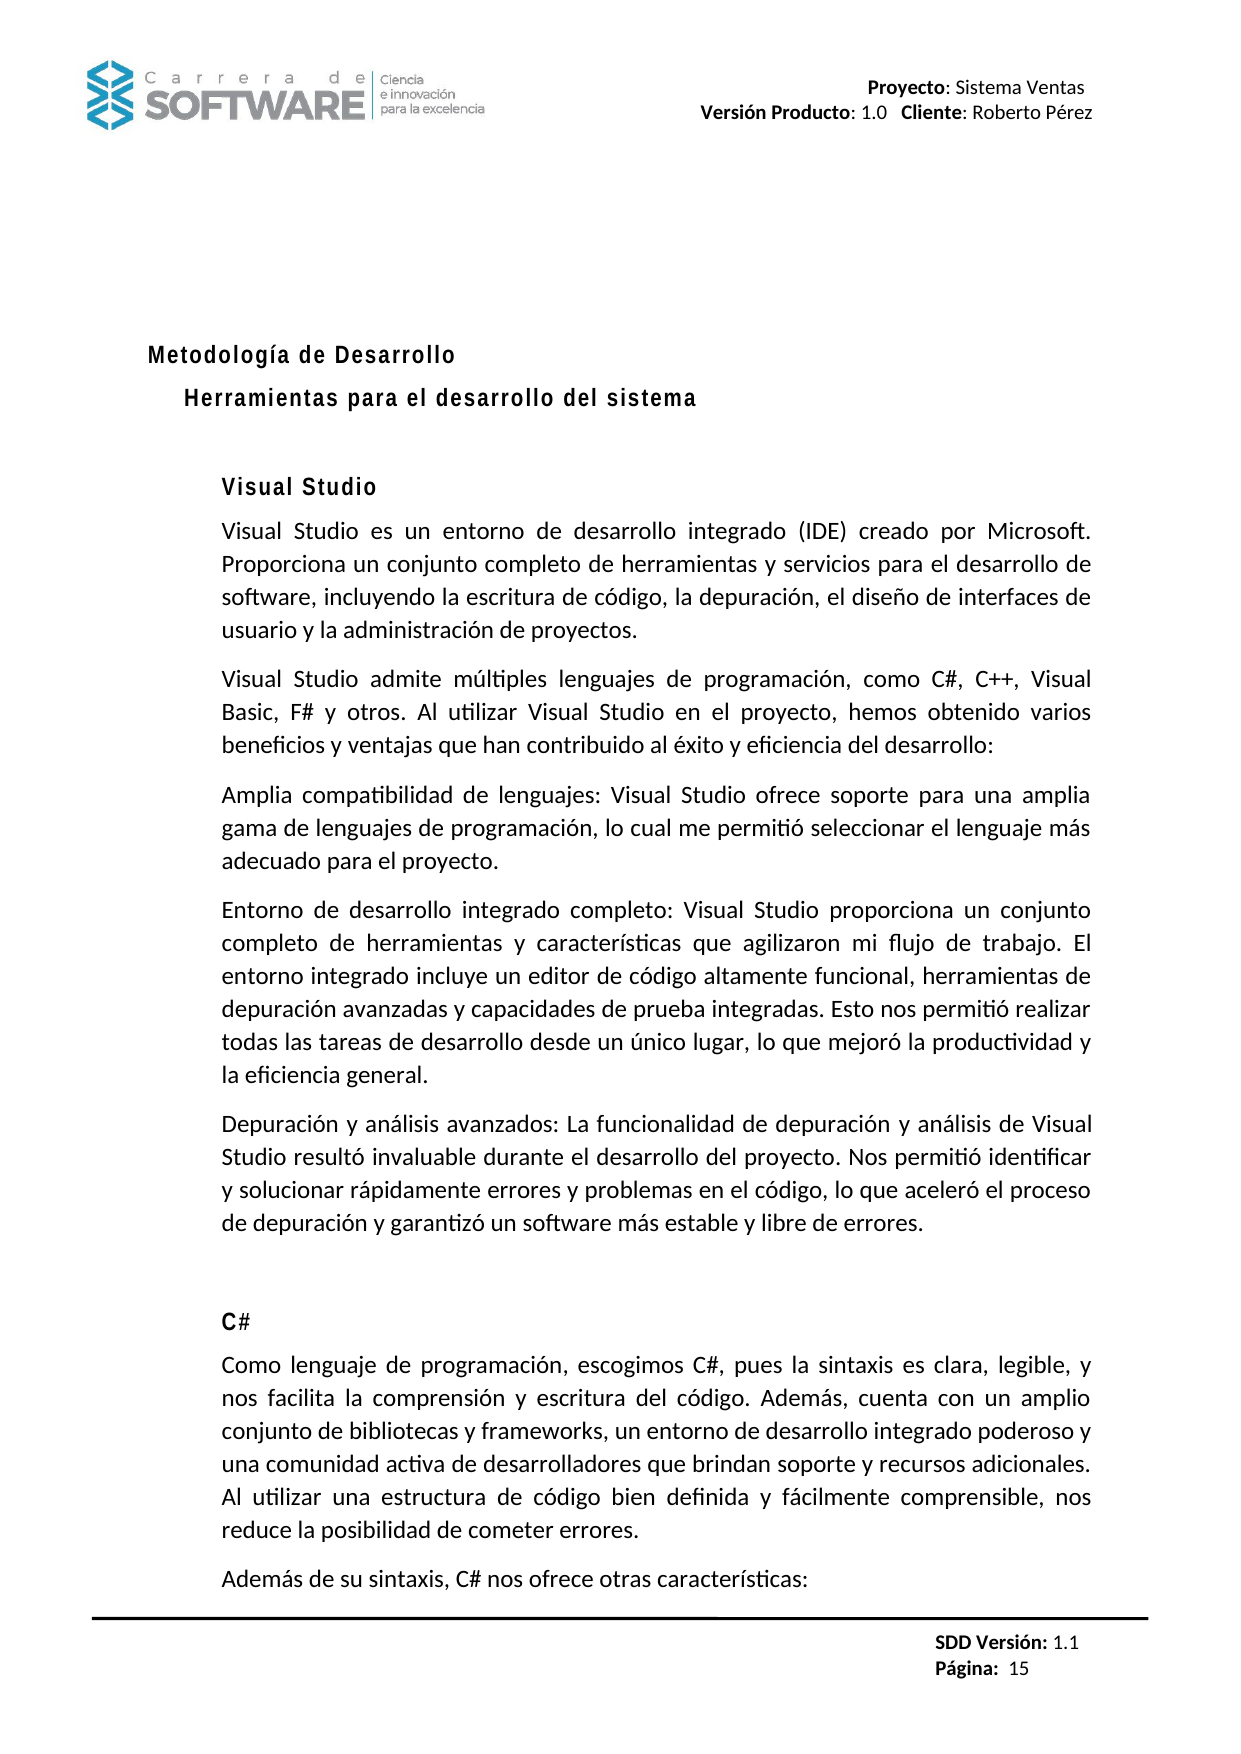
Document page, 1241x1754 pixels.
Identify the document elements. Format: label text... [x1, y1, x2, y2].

text Además de su sintaxis, C# nos ofrece otras características: [221, 1564, 1092, 1594]
subtitle C# [148, 1307, 1092, 1335]
text Entorno de desarrollo integrado completo: Visual Studio proporciona un conjunto completo de herramientas y características que agilizaron mi flujo de trabajo. El entorno integrado incluye un editor de código altamente funcional, herramientas de depuración avanzadas y capacidades de prueba integradas. Esto nos permitió realizar todas las tareas de desarrollo desde un único lugar, lo que mejoró la productividad y la eficiencia general. [221, 894, 1092, 1089]
subtitle Herramientas para el desarrollo del sistema [184, 383, 1092, 412]
text Como lenguaje de programación, escogimos C#, pues la sintaxis es clara, legible, y nos facilita la comprensión y escritura del código. Además, cuenta con un amplio conjunto de bibliotecas y frameworks, un entorno de desarrollo integrado poderoso y una comunidad activa de desarrolladores que brindan soporte y recursos adicionales. Al utilizar una estructura de código bien definida y fácilmente comprensible, nos reduce la posibilidad de cometer errores. [221, 1349, 1092, 1544]
picture [76, 45, 491, 152]
subtitle Metodología de Desarrollo [148, 340, 1092, 369]
text Visual Studio admite múltiples lenguajes de programación, como C#, C++, Visual Basic, F# y otros. Al utilizar Visual Studio en el proyecto, hemos obtenido varios beneficios y ventajas que han contribuido al éxito y eficiencia del desarrollo: [221, 664, 1092, 760]
subtitle Visual Studio [148, 472, 1092, 501]
text Depuración y análisis avanzados: La funcionalidad de depuración y análisis de Visual Studio resultó invaluable durante el desarrollo del proyecto. Nos permitió identificar y solucionar rápidamente errores y problemas en el código, lo que aceleró el proceso de depuración y garantizó un software más estable y libre de errores. [221, 1109, 1092, 1238]
text Visual Studio es un entorno de desarrollo integrado (IDE) creado por Microsoft. Proporciona un conjunto completo de herramientas y servicios para el desarrollo de software, incluyendo la escritura de código, la depuración, el diseño de interfaces de usuario y la administración de proyectos. [221, 515, 1092, 644]
text Amplia compatibilidad de lenguajes: Visual Studio ofrece soporte para una amplia gama de lenguajes de programación, lo cual me permitió seleccionar el lenguaje más adecuado para el proyecto. [221, 779, 1092, 875]
